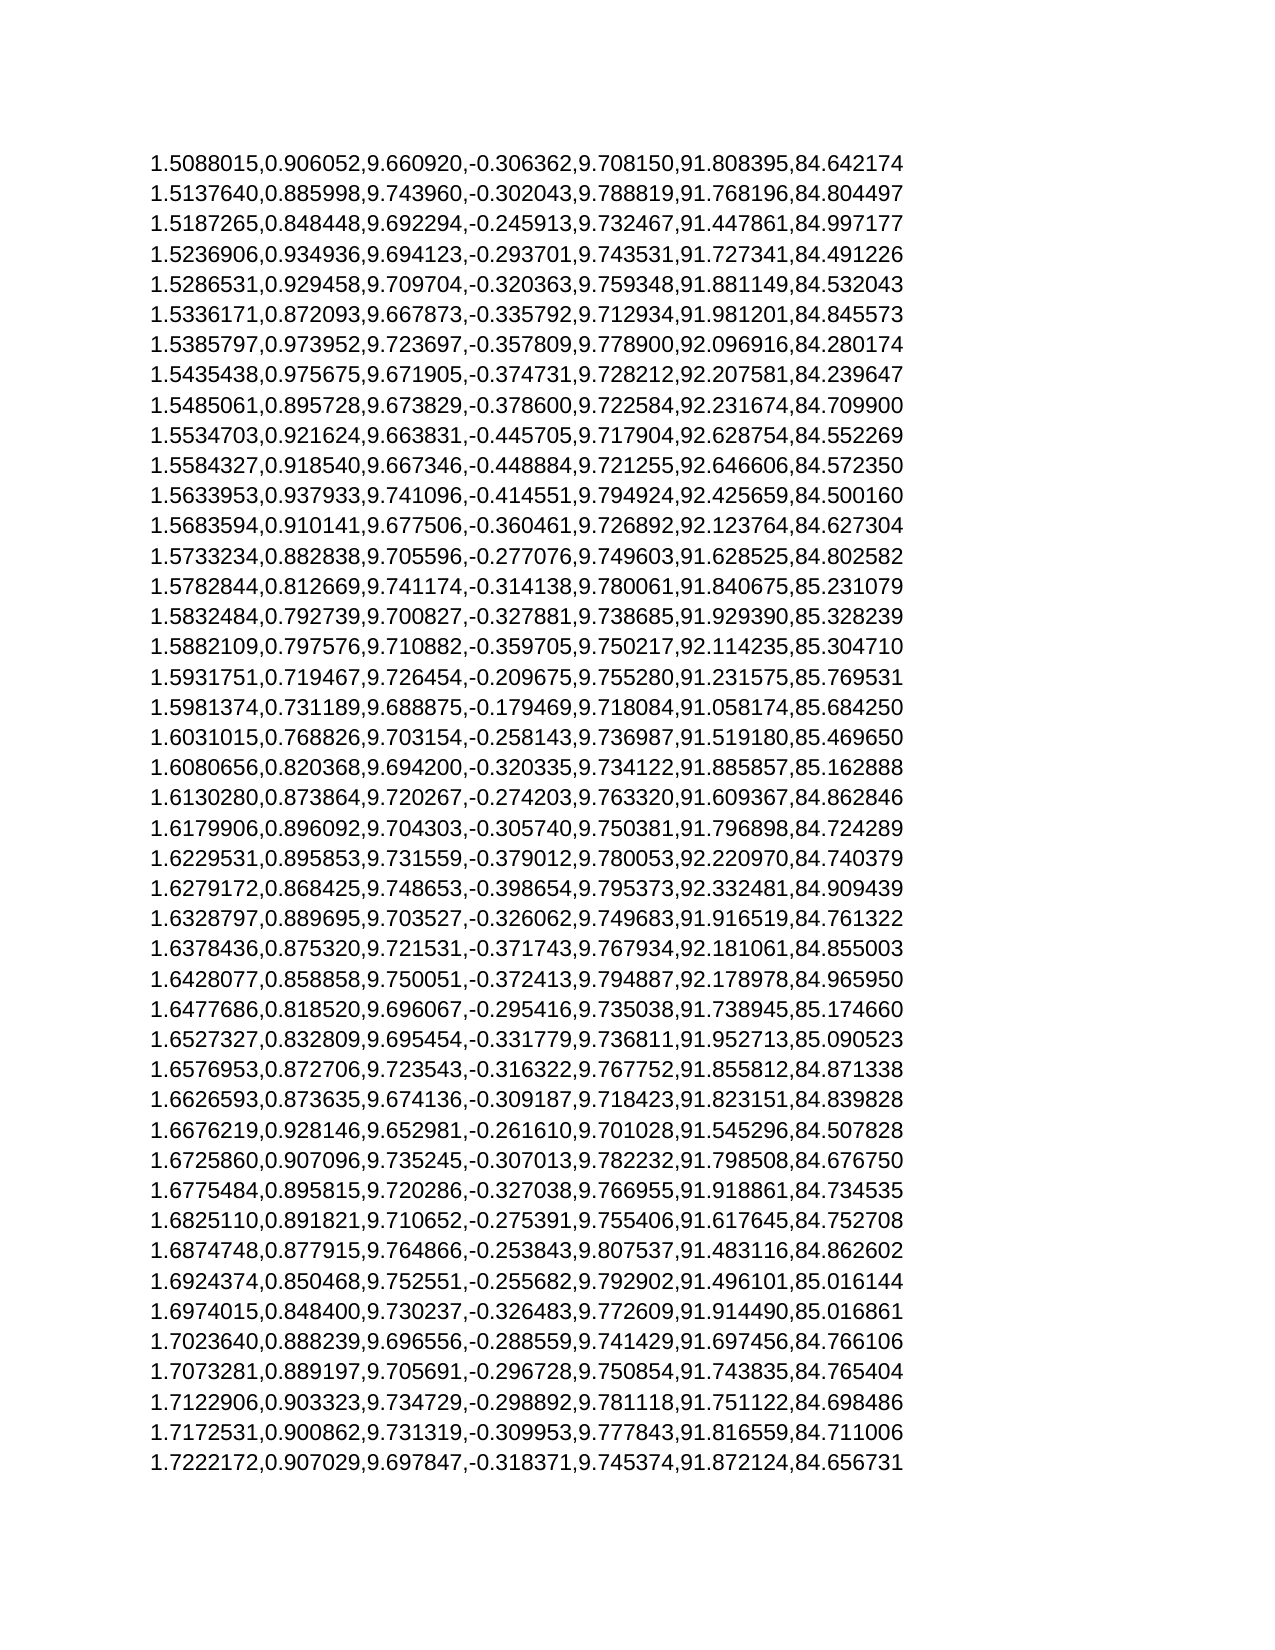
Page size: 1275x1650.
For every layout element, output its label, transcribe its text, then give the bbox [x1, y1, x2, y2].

text 1.6328797,0.889695,9.703527,-0.326062,9.749683,91.916519,84.761322 [150, 905, 1125, 932]
text 1.6775484,0.895815,9.720286,-0.327038,9.766955,91.918861,84.734535 [150, 1177, 1125, 1203]
text 1.7172531,0.900862,9.731319,-0.309953,9.777843,91.816559,84.711006 [150, 1419, 1125, 1445]
text 1.6477686,0.818520,9.696067,-0.295416,9.735038,91.738945,85.174660 [150, 996, 1125, 1022]
text 1.6229531,0.895853,9.731559,-0.379012,9.780053,92.220970,84.740379 [150, 845, 1125, 871]
text 1.6974015,0.848400,9.730237,-0.326483,9.772609,91.914490,85.016861 [150, 1298, 1125, 1324]
text 1.7023640,0.888239,9.696556,-0.288559,9.741429,91.697456,84.766106 [150, 1328, 1125, 1354]
text 1.5633953,0.937933,9.741096,-0.414551,9.794924,92.425659,84.500160 [150, 482, 1125, 509]
text 1.6279172,0.868425,9.748653,-0.398654,9.795373,92.332481,84.909439 [150, 875, 1125, 901]
text 1.5187265,0.848448,9.692294,-0.245913,9.732467,91.447861,84.997177 [150, 210, 1125, 237]
text 1.5683594,0.910141,9.677506,-0.360461,9.726892,92.123764,84.627304 [150, 512, 1125, 539]
text 1.5782844,0.812669,9.741174,-0.314138,9.780061,91.840675,85.231079 [150, 573, 1125, 599]
text 1.6874748,0.877915,9.764866,-0.253843,9.807537,91.483116,84.862602 [150, 1237, 1125, 1264]
text 1.6130280,0.873864,9.720267,-0.274203,9.763320,91.609367,84.862846 [150, 784, 1125, 811]
text 1.5882109,0.797576,9.710882,-0.359705,9.750217,92.114235,85.304710 [150, 633, 1125, 660]
text 1.6378436,0.875320,9.721531,-0.371743,9.767934,92.181061,84.855003 [150, 935, 1125, 962]
text 1.5286531,0.929458,9.709704,-0.320363,9.759348,91.881149,84.532043 [150, 271, 1125, 297]
text 1.6676219,0.928146,9.652981,-0.261610,9.701028,91.545296,84.507828 [150, 1117, 1125, 1143]
text 1.6626593,0.873635,9.674136,-0.309187,9.718423,91.823151,84.839828 [150, 1086, 1125, 1113]
text 1.5981374,0.731189,9.688875,-0.179469,9.718084,91.058174,85.684250 [150, 694, 1125, 720]
text 1.6825110,0.891821,9.710652,-0.275391,9.755406,91.617645,84.752708 [150, 1207, 1125, 1234]
text 1.6179906,0.896092,9.704303,-0.305740,9.750381,91.796898,84.724289 [150, 814, 1125, 841]
text 1.6527327,0.832809,9.695454,-0.331779,9.736811,91.952713,85.090523 [150, 1026, 1125, 1052]
text 1.6080656,0.820368,9.694200,-0.320335,9.734122,91.885857,85.162888 [150, 754, 1125, 781]
text 1.6924374,0.850468,9.752551,-0.255682,9.792902,91.496101,85.016144 [150, 1268, 1125, 1294]
text 1.5534703,0.921624,9.663831,-0.445705,9.717904,92.628754,84.552269 [150, 422, 1125, 448]
text 1.6725860,0.907096,9.735245,-0.307013,9.782232,91.798508,84.676750 [150, 1147, 1125, 1173]
text 1.5584327,0.918540,9.667346,-0.448884,9.721255,92.646606,84.572350 [150, 452, 1125, 478]
text 1.5088015,0.906052,9.660920,-0.306362,9.708150,91.808395,84.642174 [150, 150, 1125, 176]
text 1.5336171,0.872093,9.667873,-0.335792,9.712934,91.981201,84.845573 [150, 301, 1125, 327]
text 1.7122906,0.903323,9.734729,-0.298892,9.781118,91.751122,84.698486 [150, 1388, 1125, 1415]
text 1.5931751,0.719467,9.726454,-0.209675,9.755280,91.231575,85.769531 [150, 663, 1125, 690]
text 1.5137640,0.885998,9.743960,-0.302043,9.788819,91.768196,84.804497 [150, 180, 1125, 207]
text 1.7222172,0.907029,9.697847,-0.318371,9.745374,91.872124,84.656731 [150, 1449, 1125, 1475]
text 1.6576953,0.872706,9.723543,-0.316322,9.767752,91.855812,84.871338 [150, 1056, 1125, 1083]
text 1.7073281,0.889197,9.705691,-0.296728,9.750854,91.743835,84.765404 [150, 1358, 1125, 1385]
text 1.5236906,0.934936,9.694123,-0.293701,9.743531,91.727341,84.491226 [150, 241, 1125, 267]
text 1.5832484,0.792739,9.700827,-0.327881,9.738685,91.929390,85.328239 [150, 603, 1125, 629]
text 1.5485061,0.895728,9.673829,-0.378600,9.722584,92.231674,84.709900 [150, 392, 1125, 418]
text 1.6428077,0.858858,9.750051,-0.372413,9.794887,92.178978,84.965950 [150, 966, 1125, 992]
text 1.5385797,0.973952,9.723697,-0.357809,9.778900,92.096916,84.280174 [150, 331, 1125, 358]
text 1.5435438,0.975675,9.671905,-0.374731,9.728212,92.207581,84.239647 [150, 361, 1125, 388]
text 1.5733234,0.882838,9.705596,-0.277076,9.749603,91.628525,84.802582 [150, 543, 1125, 569]
text 1.6031015,0.768826,9.703154,-0.258143,9.736987,91.519180,85.469650 [150, 724, 1125, 750]
